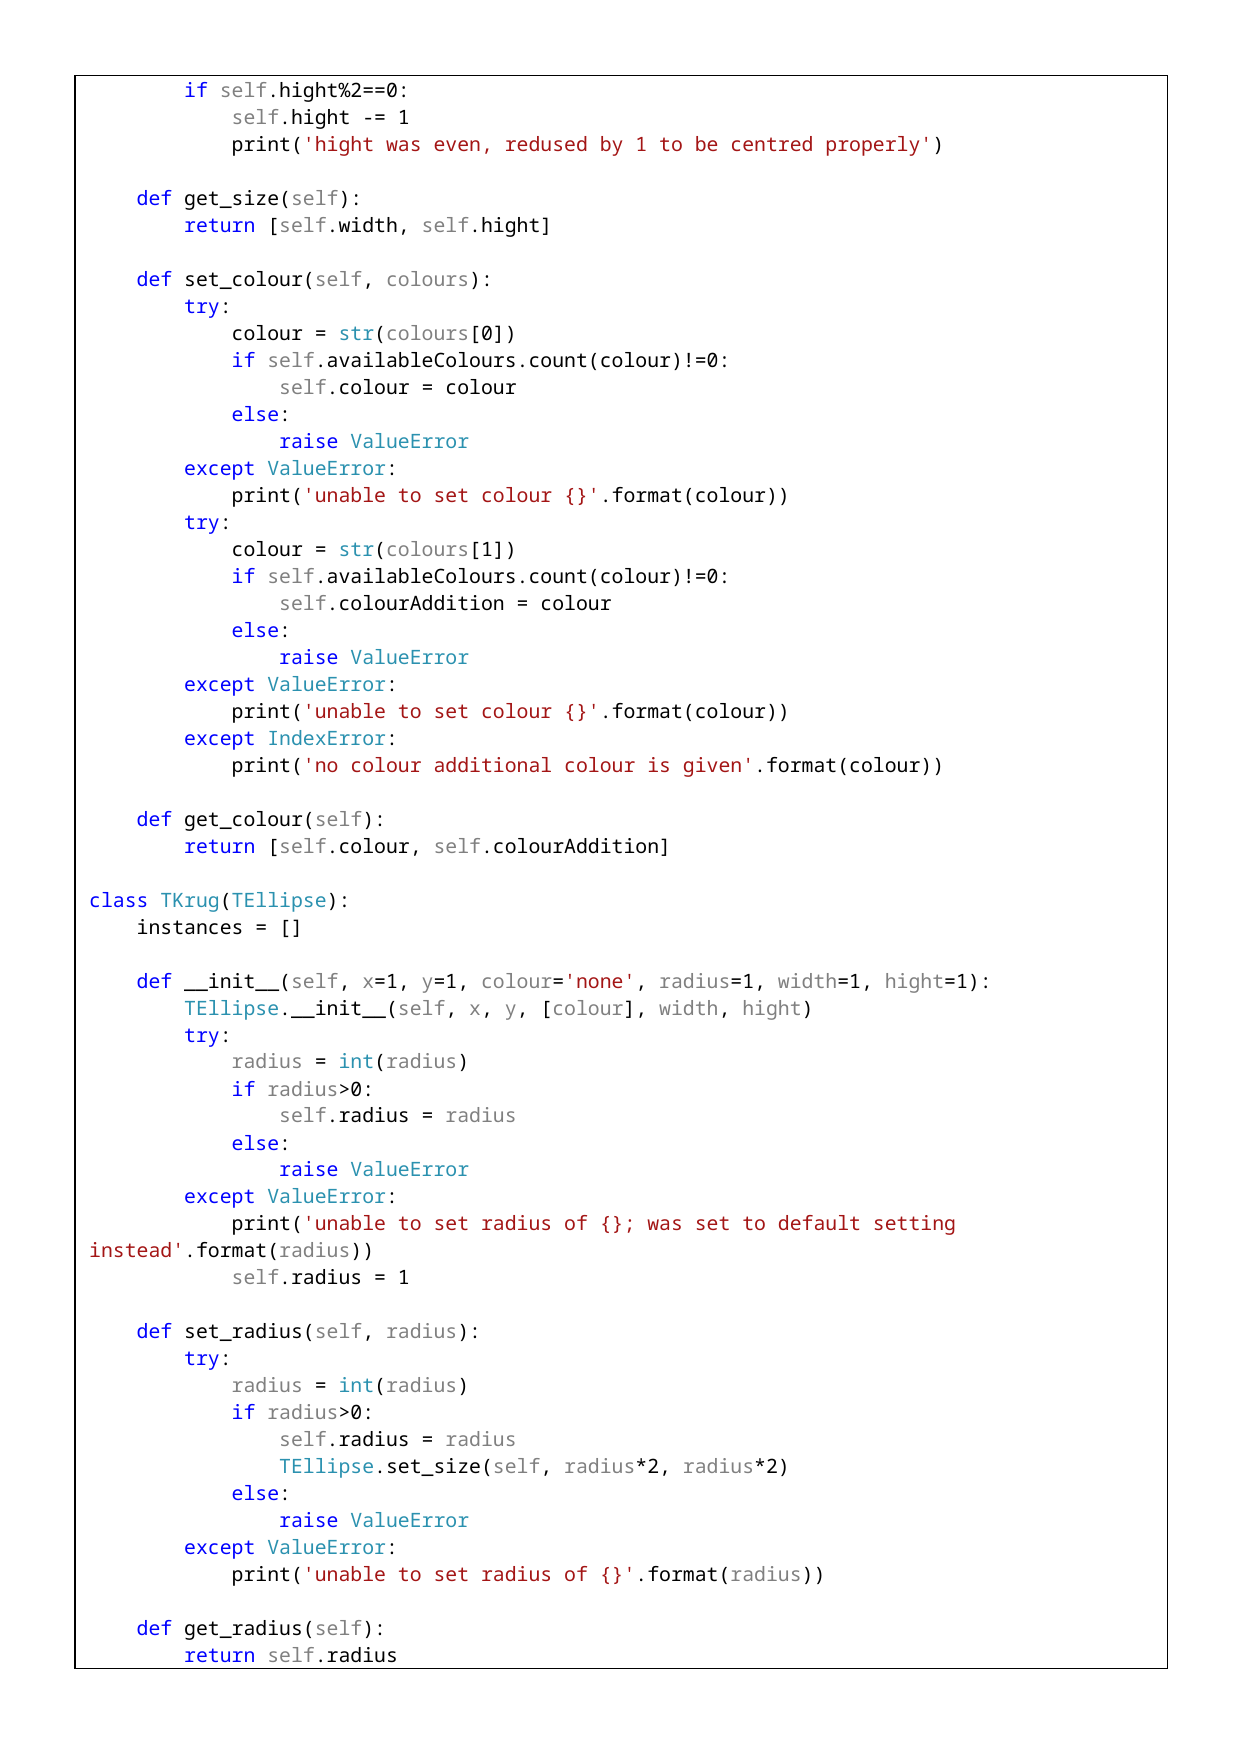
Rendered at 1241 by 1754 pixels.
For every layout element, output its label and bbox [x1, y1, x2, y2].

table_cell [76, 76, 1167, 1668]
